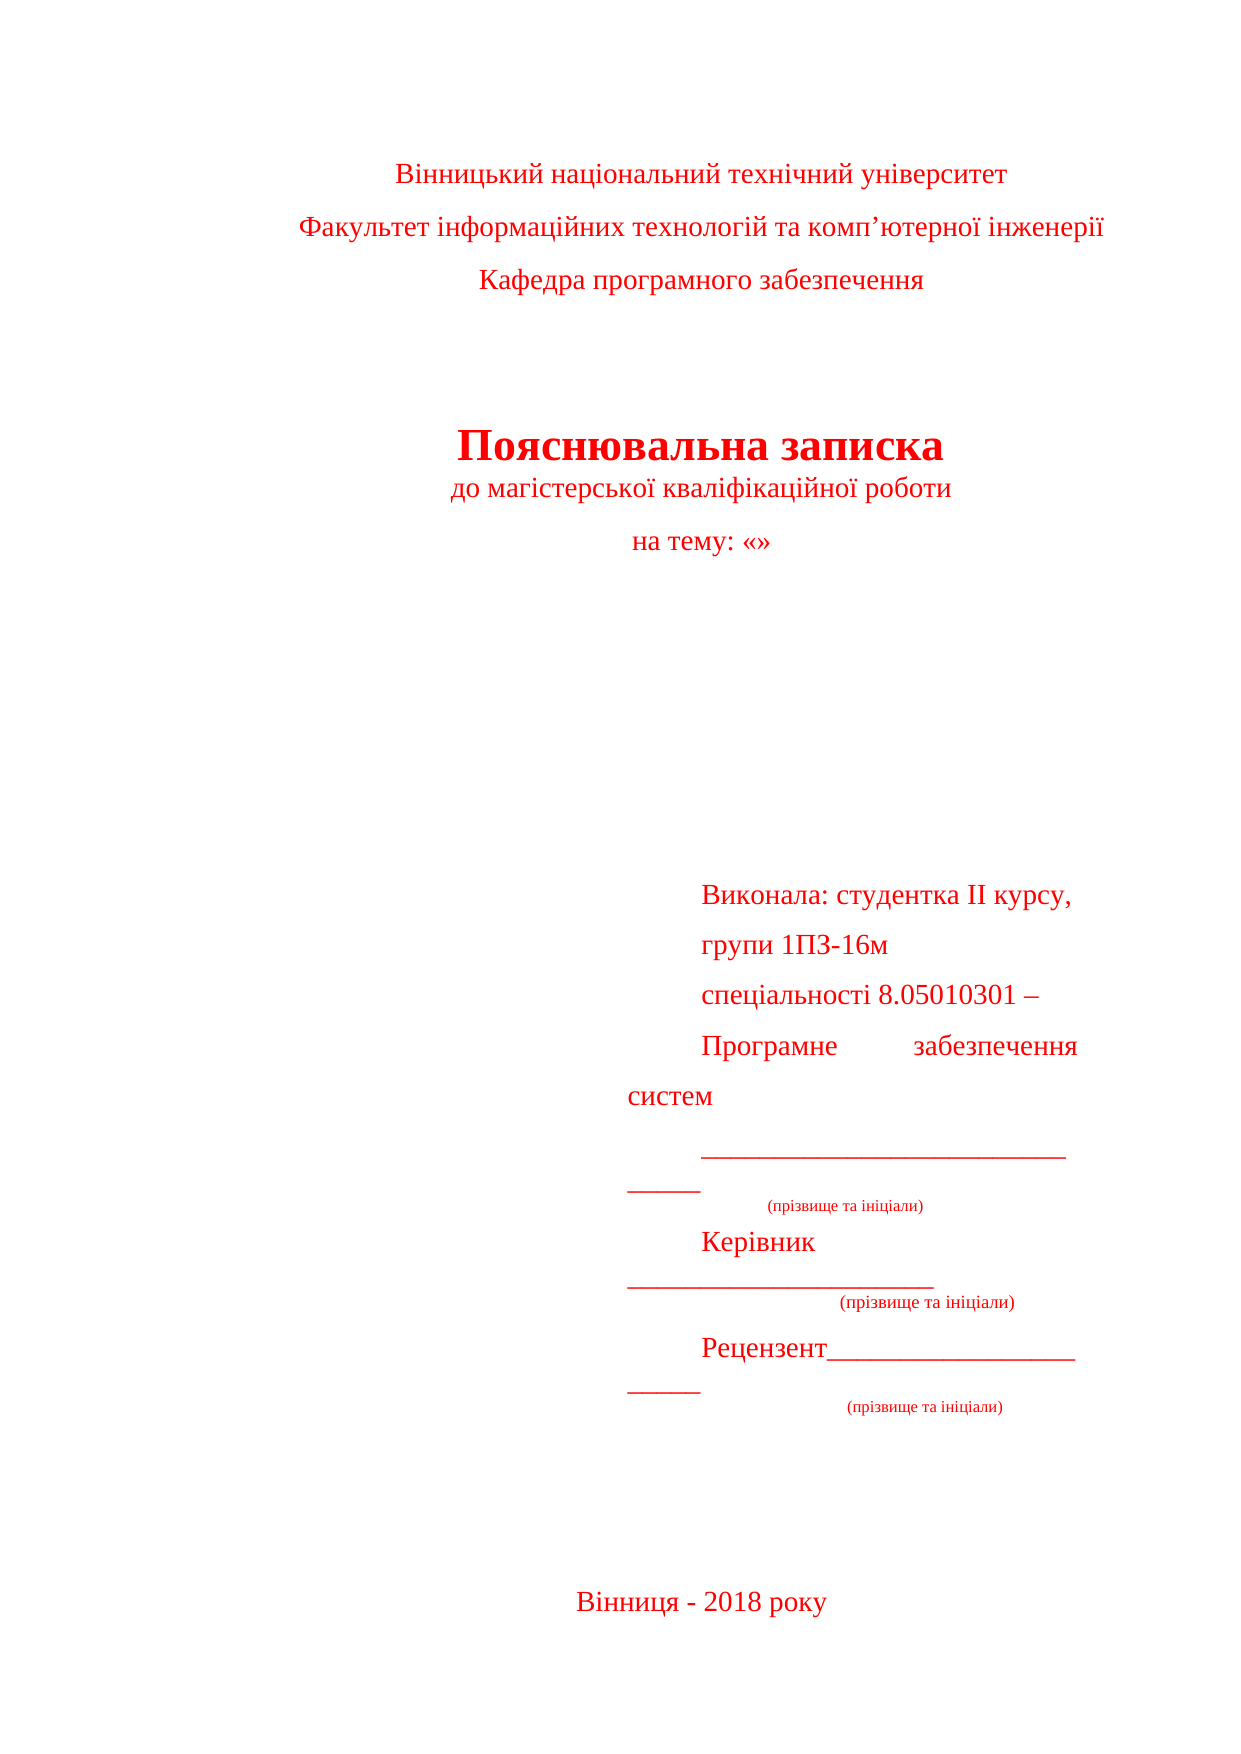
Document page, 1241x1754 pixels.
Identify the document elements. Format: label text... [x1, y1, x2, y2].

text на тему: «» [177, 523, 1152, 556]
text Факультет інформаційних технологій та комп’ютерної інженерії [177, 209, 1152, 243]
text спеціальності 8.05010301 – [627, 977, 1078, 1011]
text Програмне забезпечення систем [627, 1028, 1078, 1112]
text Керівник _____________________ [627, 1224, 1078, 1291]
text Рецензент______________________ [627, 1330, 1078, 1397]
text групи 1ПЗ-16м [627, 927, 1078, 961]
text ______________________________ [627, 1128, 1078, 1196]
text Кафедра програмного забезпечення [177, 262, 1152, 295]
text Вінниця - 2018 року [177, 1584, 1152, 1617]
text до магістерської кваліфікаційної роботи [177, 470, 1152, 503]
text Вінницький національний технічний університет [177, 156, 1152, 190]
text (прізвище та ініціали) [627, 1291, 1078, 1313]
text (прізвище та ініціали) [701, 1196, 1078, 1215]
text Пояснювальна записка [177, 417, 1152, 470]
text (прізвище та ініціали) [627, 1397, 1078, 1416]
text Виконала: студентка ІІ курсу, [627, 877, 1078, 910]
